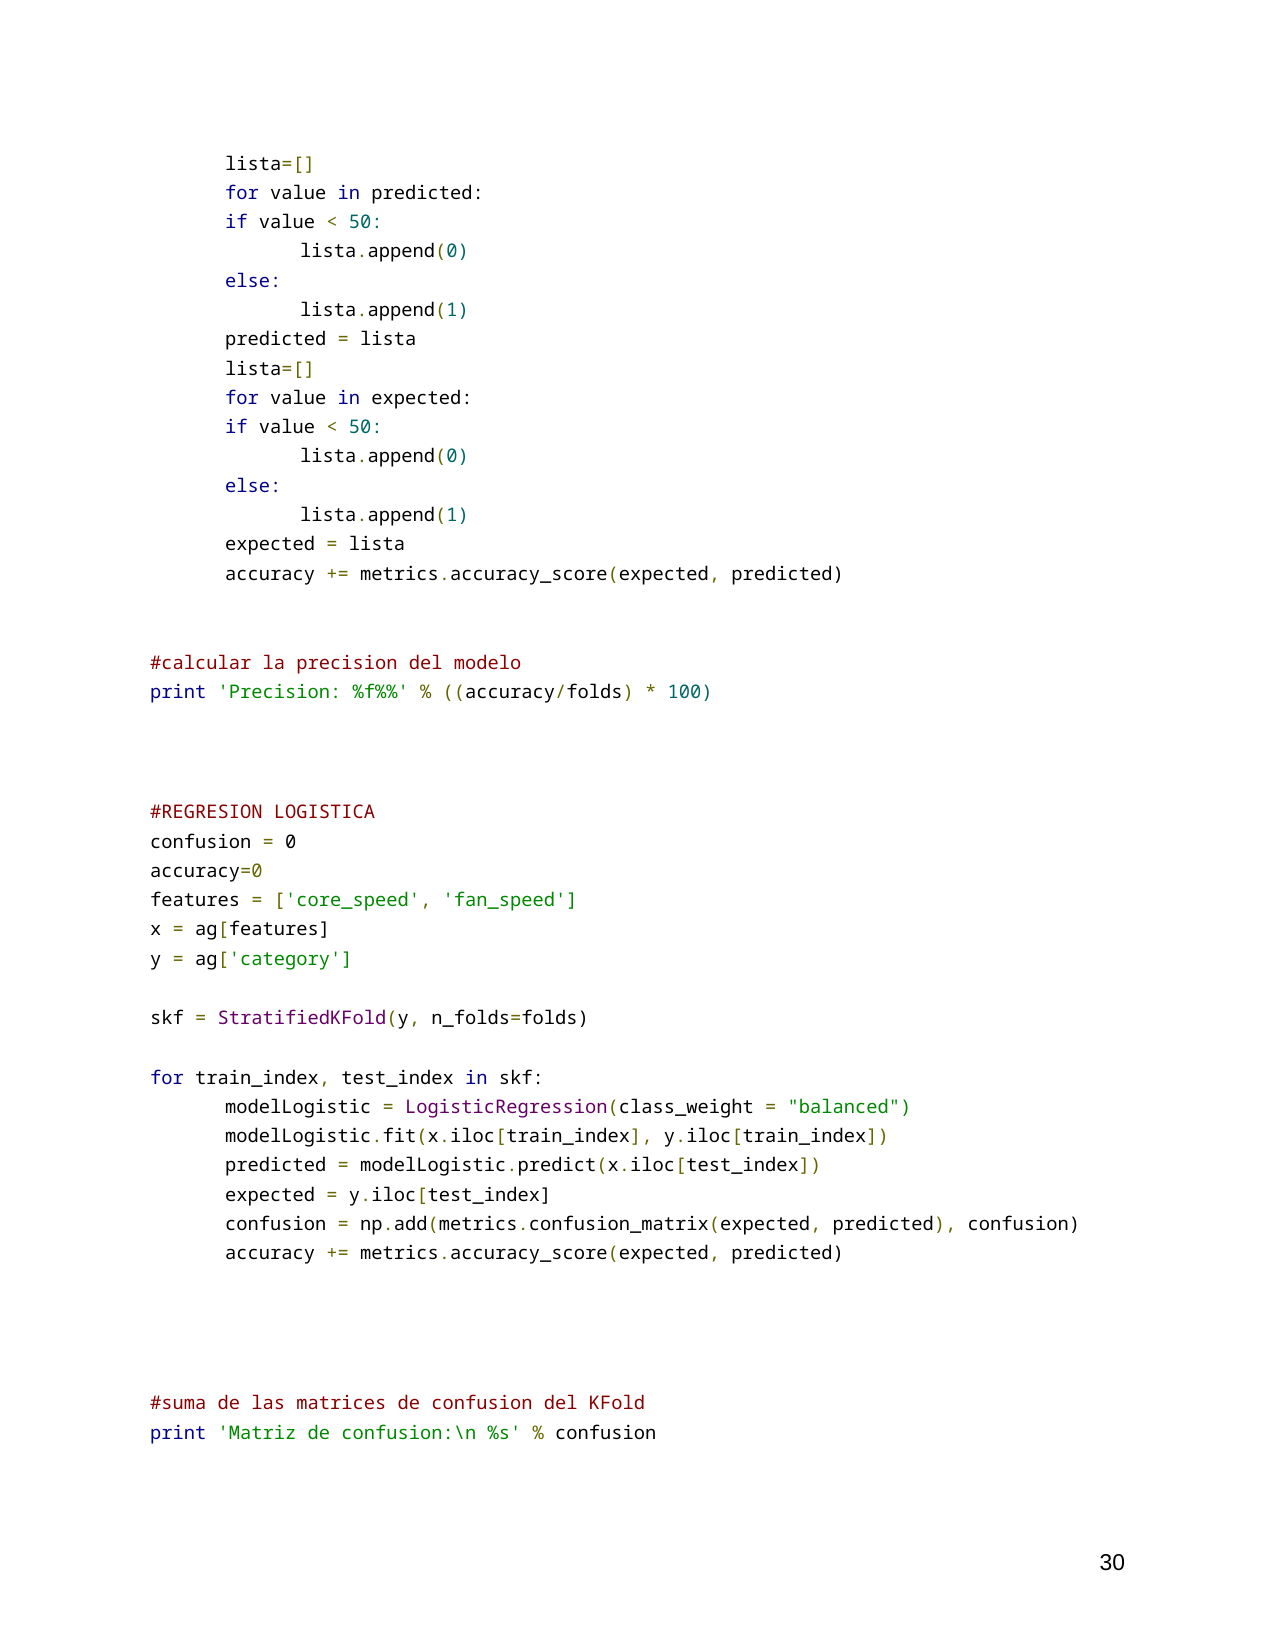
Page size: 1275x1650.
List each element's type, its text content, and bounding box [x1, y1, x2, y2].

text x = ag[features] [150, 916, 1125, 941]
text predicted = lista [150, 326, 1125, 351]
text predicted = modelLogistic.predict(x.iloc[test_index]) [150, 1152, 1125, 1177]
text features = ['core_speed', 'fan_speed'] [150, 886, 1125, 912]
text for value in expected: [150, 384, 1125, 410]
text lista=[] [150, 355, 1125, 380]
text y = ag['category'] [150, 945, 1125, 971]
text else: [150, 472, 1125, 497]
text print 'Matriz de confusion:\n %s' % confusion [150, 1419, 1125, 1444]
text modelLogistic.fit(x.iloc[train_index], y.iloc[train_index]) [150, 1122, 1125, 1148]
text expected = y.iloc[test_index] [150, 1181, 1125, 1207]
text #calcular la precision del modelo [150, 649, 1125, 675]
text lista.append(0) [150, 443, 1125, 468]
text accuracy += metrics.accuracy_score(expected, predicted) [150, 560, 1125, 585]
text for value in predicted: [150, 179, 1125, 205]
text #REGRESION LOGISTICA [150, 799, 1125, 824]
text skf = StratifiedKFold(y, n_folds=folds) [150, 1004, 1125, 1030]
text expected = lista [150, 531, 1125, 556]
text confusion = np.add(metrics.confusion_matrix(expected, predicted), confusion) [150, 1210, 1125, 1236]
text accuracy += metrics.accuracy_score(expected, predicted) [150, 1239, 1125, 1265]
text lista.append(1) [150, 501, 1125, 527]
text print 'Precision: %f%%' % ((accuracy/folds) * 100) [150, 679, 1125, 704]
text confusion = 0 [150, 828, 1125, 853]
text lista.append(1) [150, 296, 1125, 322]
text modelLogistic = LogisticRegression(class_weight = "balanced") [150, 1093, 1125, 1119]
text if value < 50: [150, 413, 1125, 439]
text else: [150, 267, 1125, 293]
text #suma de las matrices de confusion del KFold [150, 1390, 1125, 1415]
text for train_index, test_index in skf: [150, 1064, 1125, 1089]
text if value < 50: [150, 208, 1125, 234]
text accuracy=0 [150, 857, 1125, 883]
text lista=[] [150, 150, 1125, 176]
text lista.append(0) [150, 238, 1125, 263]
